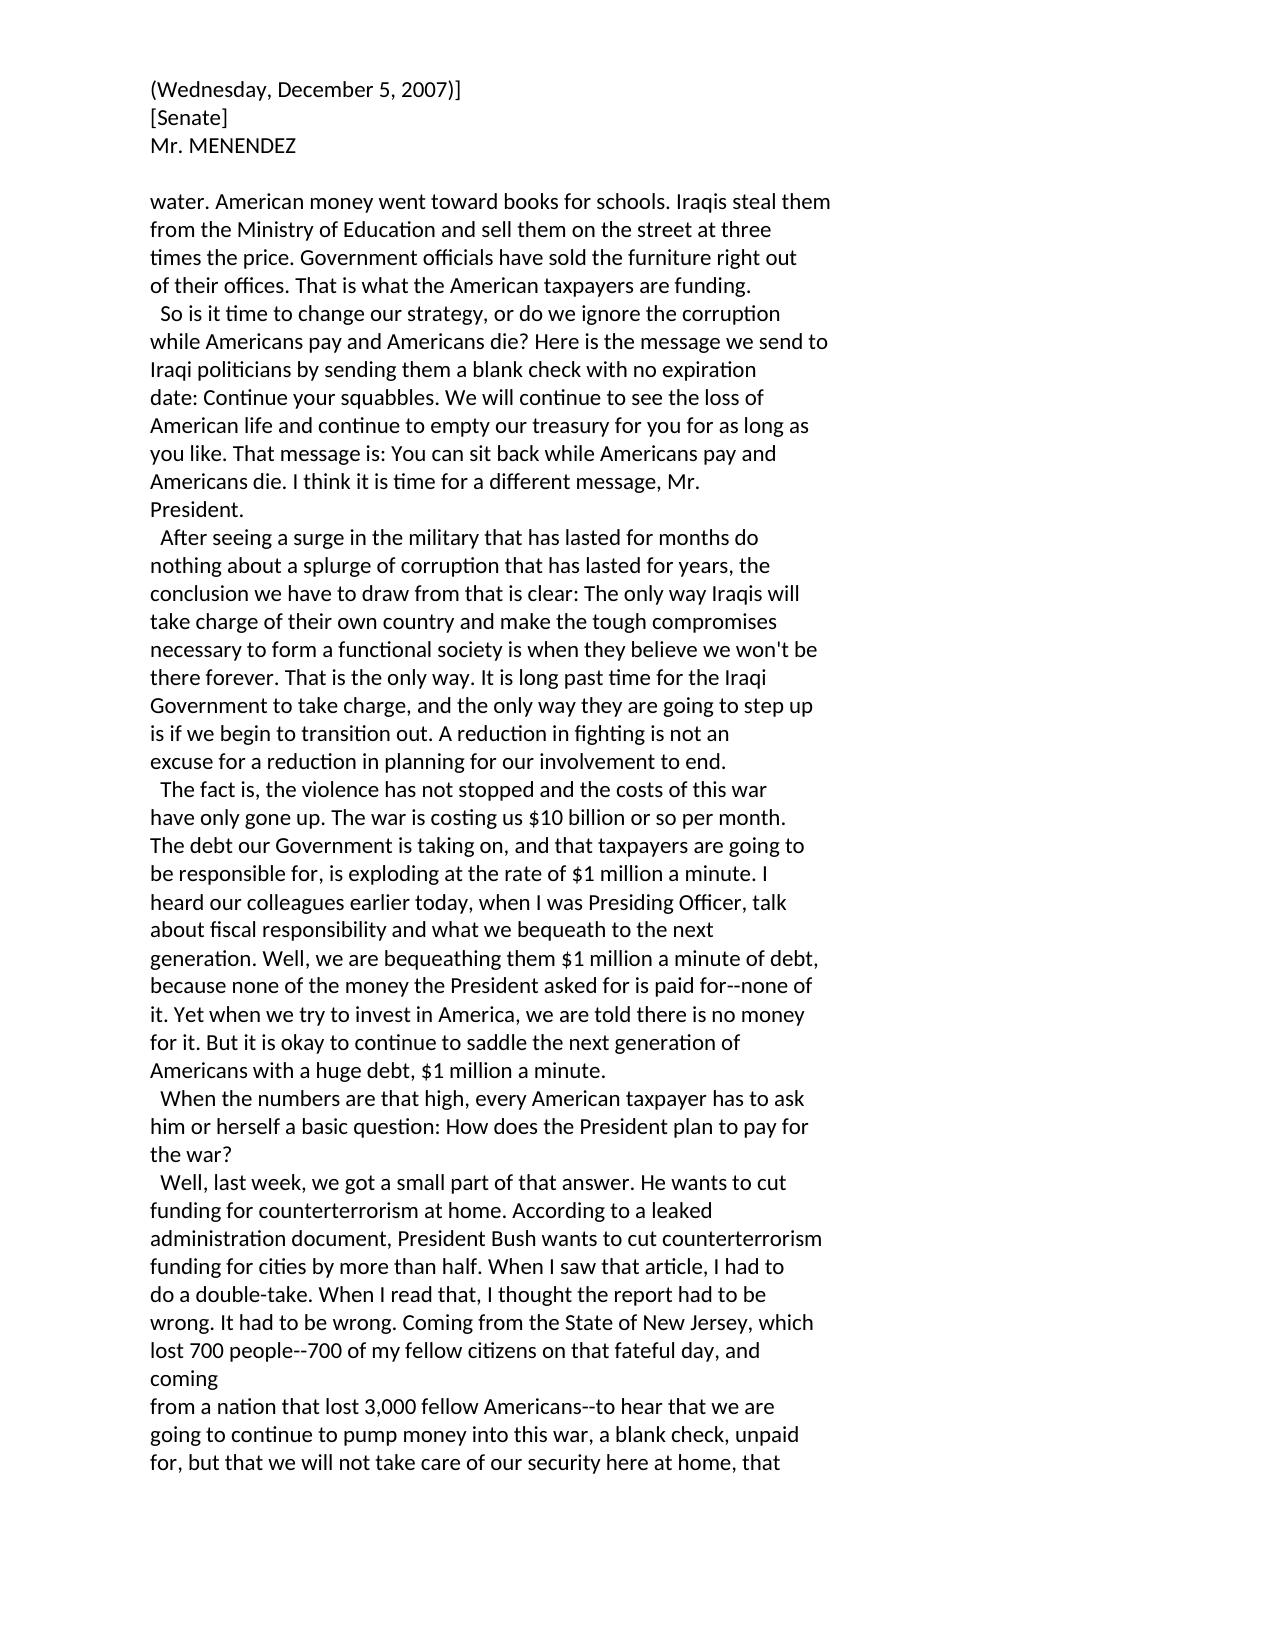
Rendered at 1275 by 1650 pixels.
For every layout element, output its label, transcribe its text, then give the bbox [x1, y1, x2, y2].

text coming [150, 1364, 1125, 1392]
text while Americans pay and Americans die? Here is the message we send to [150, 327, 1125, 355]
text of their offices. That is what the American taxpayers are funding. [150, 271, 1125, 299]
text funding for counterterrorism at home. According to a leaked [150, 1196, 1125, 1224]
text nothing about a splurge of corruption that has lasted for years, the [150, 551, 1125, 579]
text going to continue to pump money into this war, a blank check, unpaid [150, 1420, 1125, 1448]
text wrong. It had to be wrong. Coming from the State of New Jersey, which [150, 1308, 1125, 1336]
text lost 700 people--700 of my fellow citizens on that fateful day, and [150, 1336, 1125, 1364]
text it. Yet when we try to invest in America, we are told there is no money [150, 1000, 1125, 1028]
text funding for cities by more than half. When I saw that article, I had to [150, 1252, 1125, 1280]
text take charge of their own country and make the tough compromises [150, 607, 1125, 635]
text Government to take charge, and the only way they are going to step up [150, 691, 1125, 719]
text him or herself a basic question: How does the President plan to pay for [150, 1112, 1125, 1140]
text about fiscal responsibility and what we bequeath to the next [150, 916, 1125, 944]
text heard our colleagues earlier today, when I was Presiding Officer, talk [150, 888, 1125, 916]
text date: Continue your squabbles. We will continue to see the loss of [150, 383, 1125, 411]
text excuse for a reduction in planning for our involvement to end. [150, 747, 1125, 776]
text necessary to form a functional society is when they believe we won't be [150, 635, 1125, 663]
text Americans with a huge debt, $1 million a minute. [150, 1056, 1125, 1084]
text So is it time to change our strategy, or do we ignore the corruption [150, 299, 1125, 327]
text Iraqi politicians by sending them a blank check with no expiration [150, 355, 1125, 383]
text After seeing a surge in the military that has lasted for months do [150, 523, 1125, 551]
text times the price. Government officials have sold the furniture right out [150, 243, 1125, 271]
text the war? [150, 1140, 1125, 1168]
text administration document, President Bush wants to cut counterterrorism [150, 1224, 1125, 1252]
text is if we begin to transition out. A reduction in fighting is not an [150, 719, 1125, 747]
text be responsible for, is exploding at the rate of $1 million a minute. I [150, 859, 1125, 888]
text When the numbers are that high, every American taxpayer has to ask [150, 1084, 1125, 1112]
text Americans die. I think it is time for a different message, Mr. [150, 467, 1125, 495]
text President. [150, 495, 1125, 523]
text The debt our Government is taking on, and that taxpayers are going to [150, 832, 1125, 859]
text there forever. That is the only way. It is long past time for the Iraqi [150, 663, 1125, 691]
text American life and continue to empty our treasury for you for as long as [150, 411, 1125, 439]
text conclusion we have to draw from that is clear: The only way Iraqis will [150, 579, 1125, 607]
text for, but that we will not take care of our security here at home, that [150, 1448, 1125, 1476]
text because none of the money the President asked for is paid for--none of [150, 972, 1125, 1000]
text do a double-take. When I read that, I thought the report had to be [150, 1280, 1125, 1308]
text you like. That message is: You can sit back while Americans pay and [150, 439, 1125, 467]
text for it. But it is okay to continue to saddle the next generation of [150, 1028, 1125, 1056]
text from the Ministry of Education and sell them on the street at three [150, 215, 1125, 243]
text water. American money went toward books for schools. Iraqis steal them [150, 187, 1125, 215]
text The fact is, the violence has not stopped and the costs of this war [150, 776, 1125, 803]
text have only gone up. The war is costing us $10 billion or so per month. [150, 803, 1125, 832]
text Well, last week, we got a small part of that answer. He wants to cut [150, 1168, 1125, 1196]
text generation. Well, we are bequeathing them $1 million a minute of debt, [150, 944, 1125, 972]
text from a nation that lost 3,000 fellow Americans--to hear that we are [150, 1392, 1125, 1420]
